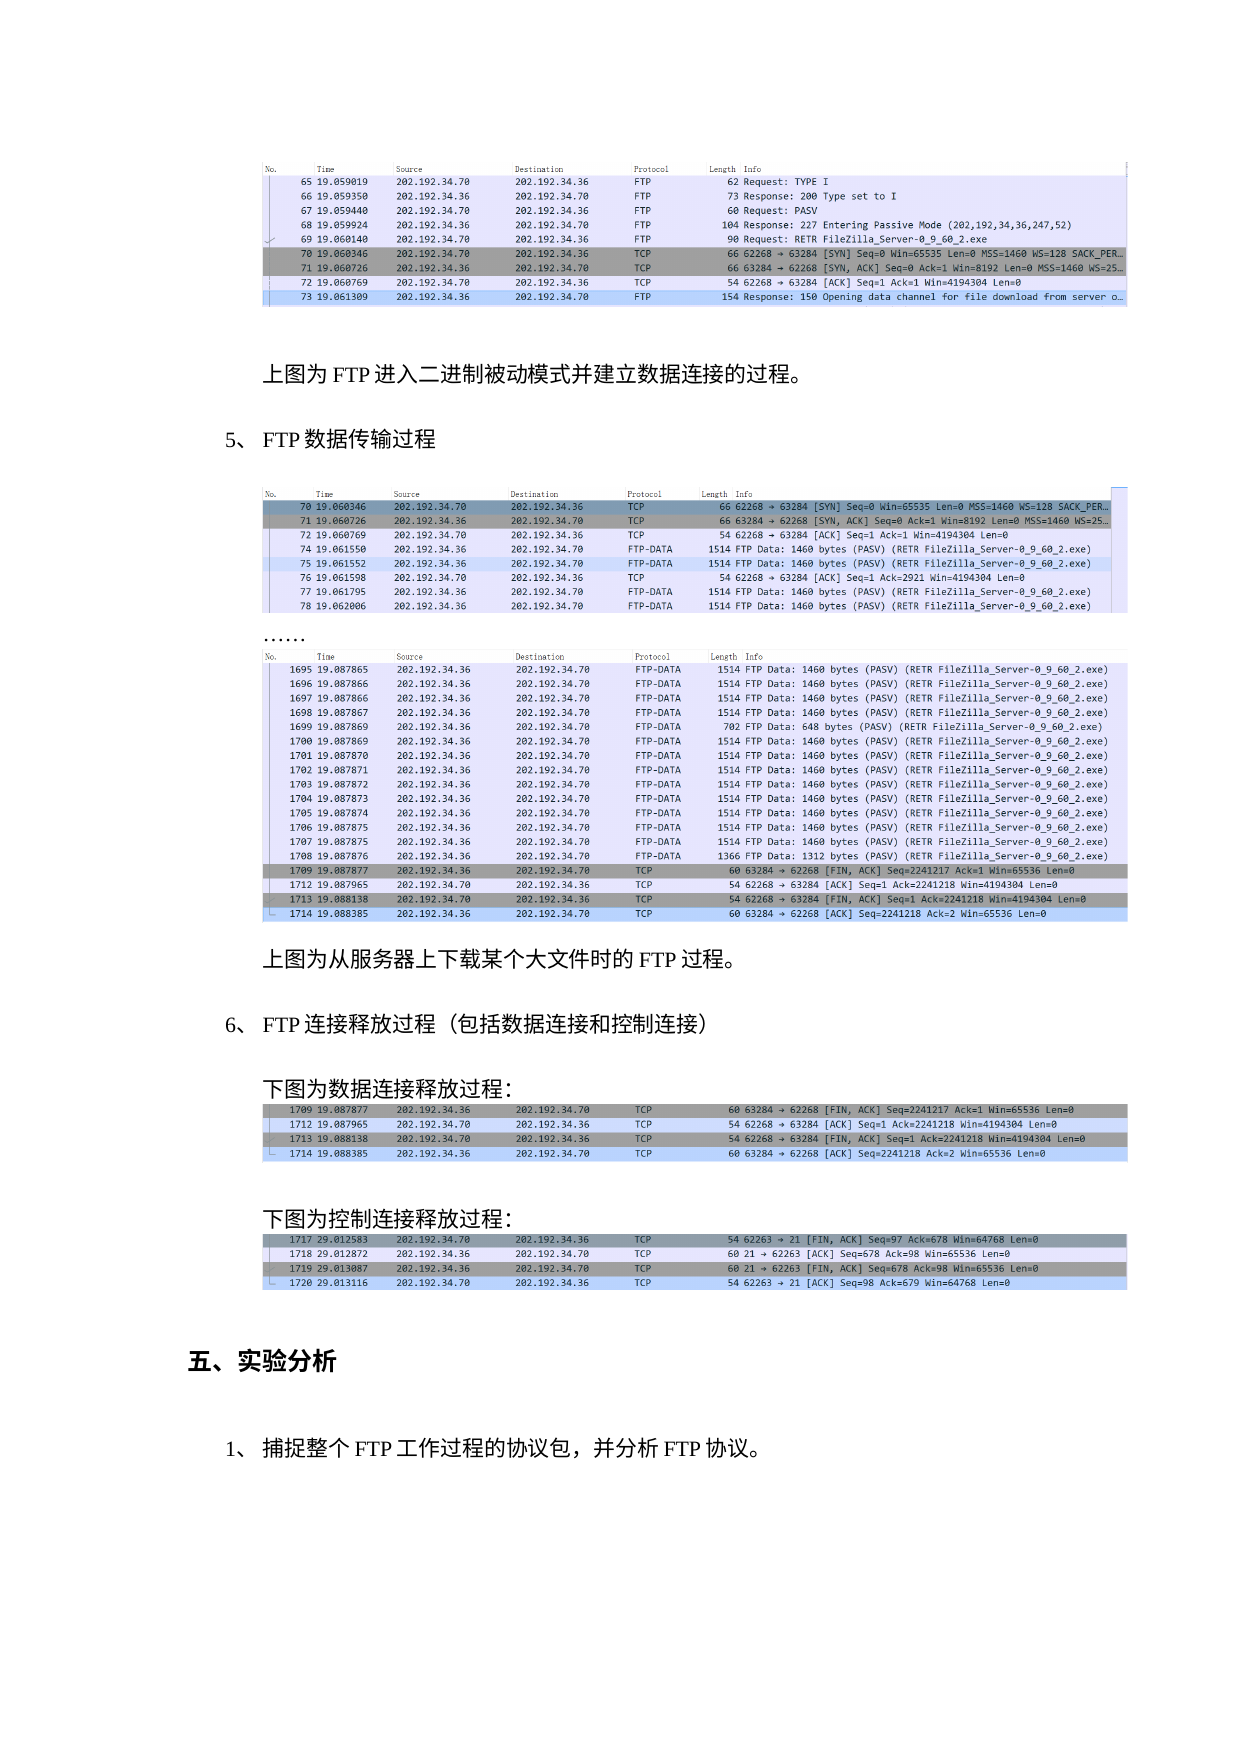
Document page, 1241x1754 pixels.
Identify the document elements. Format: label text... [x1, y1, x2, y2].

picture [262, 1104, 1128, 1163]
list …… [262, 617, 1053, 649]
list 下图为控制连接释放过程： [262, 1202, 1053, 1234]
list 上图为从服务器上下载某个大文件时的FTP过程。 [262, 942, 1053, 974]
picture [262, 162, 1128, 307]
picture [262, 649, 1128, 923]
list FTP数据传输过程 [225, 422, 1053, 454]
picture [262, 487, 1128, 613]
list 下图为数据连接释放过程： [262, 1072, 1053, 1104]
list 捕捉整个FTP工作过程的协议包，并分析FTP协议。 [225, 1431, 1053, 1463]
subtitle 实验分析 [187, 1327, 1053, 1392]
list 上图为FTP进入二进制被动模式并建立数据连接的过程。 [262, 357, 1053, 389]
list FTP连接释放过程（包括数据连接和控制连接） [225, 1007, 1053, 1039]
picture [262, 1234, 1128, 1290]
